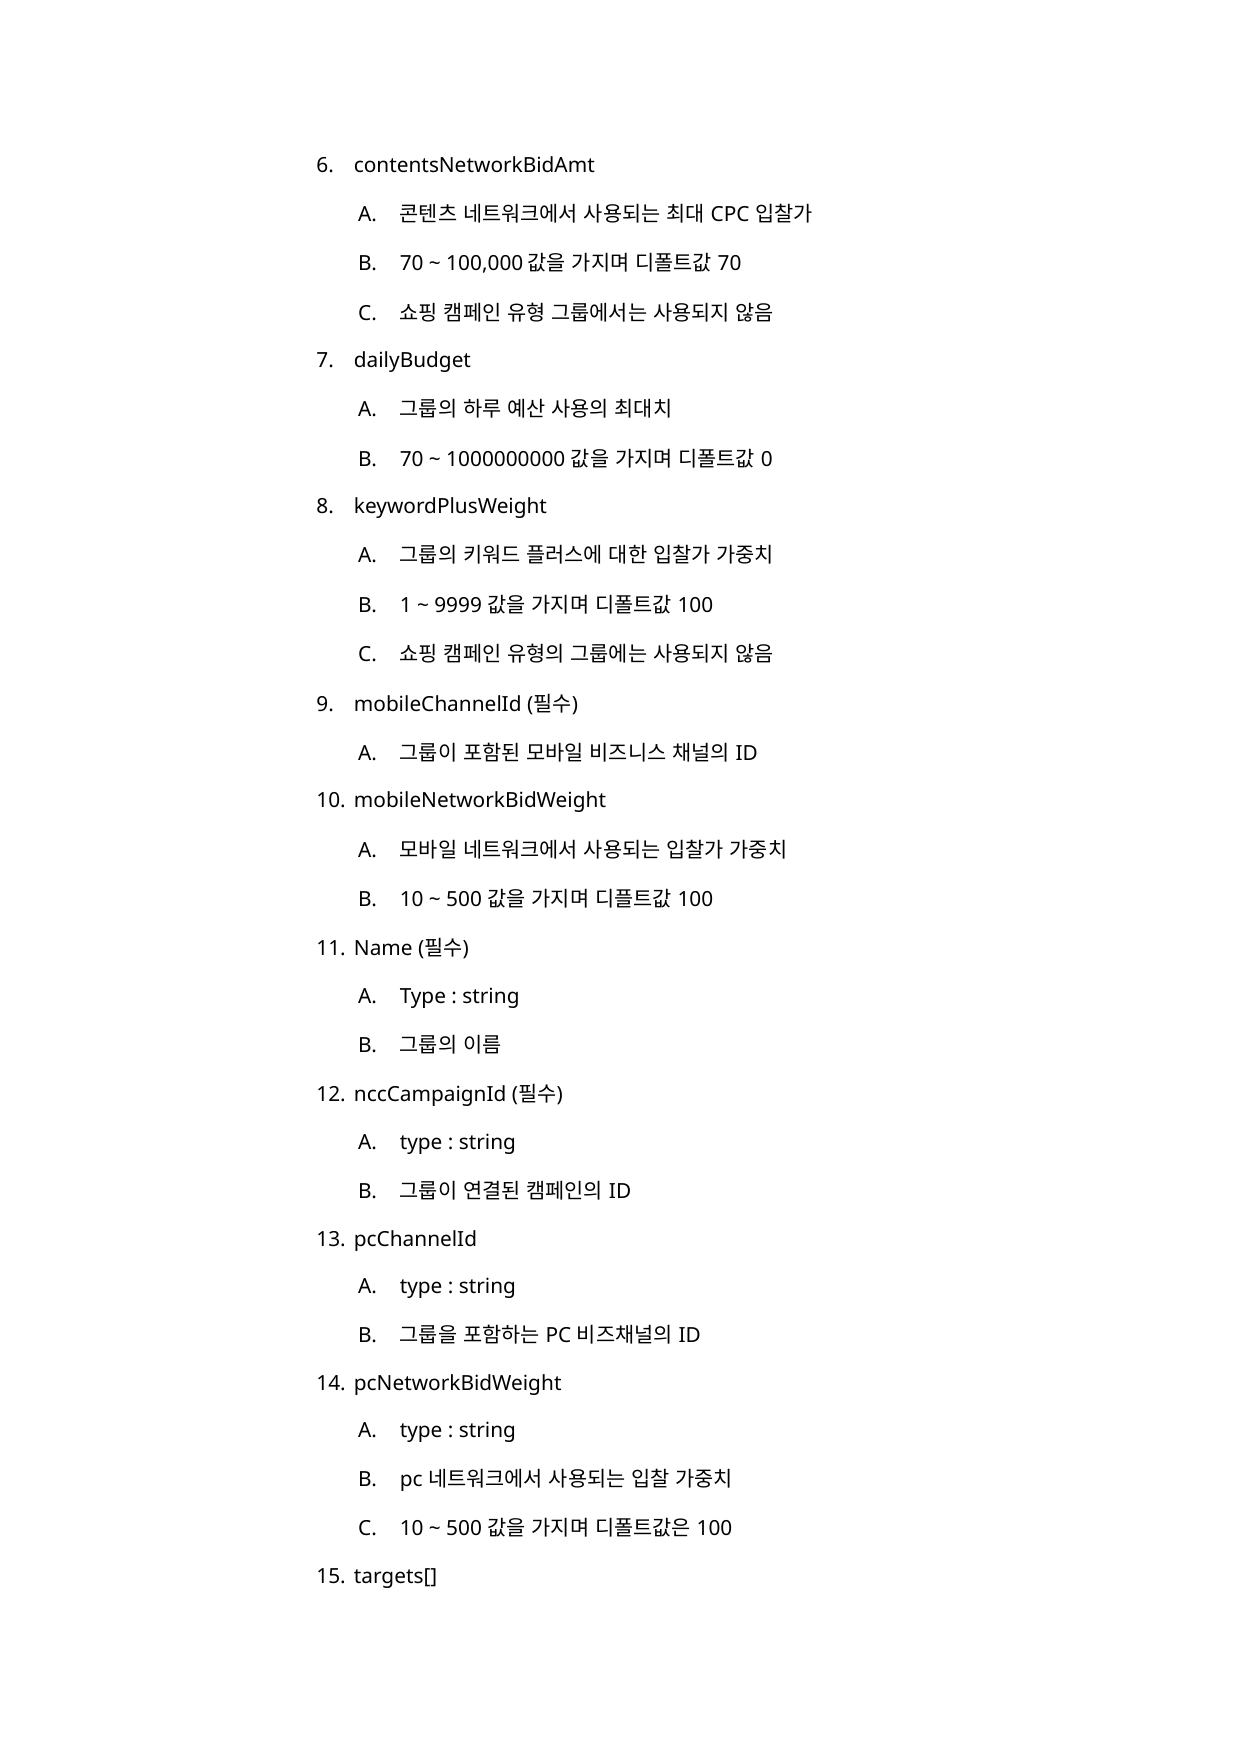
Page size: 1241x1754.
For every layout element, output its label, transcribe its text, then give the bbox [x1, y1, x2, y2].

list pcNetworkBidWeight [316, 1368, 1090, 1396]
list 70 ~ 1000000000 값을 가지며 디폴트값 0 [358, 442, 1090, 472]
list contentsNetworkBidAmt [316, 150, 1090, 178]
list targets[] [316, 1561, 1090, 1589]
list type : string [358, 1415, 1090, 1443]
list 그룹의 이름 [358, 1028, 1090, 1059]
list 콘텐츠 네트워크에서 사용되는 최대 CPC 입찰가 [358, 197, 1090, 228]
list dailyBudget [316, 345, 1090, 374]
list 그룹의 하루 예산 사용의 최대치 [358, 393, 1090, 423]
list 그룹이 포함된 모바일 비즈니스 채널의 ID [358, 736, 1090, 767]
list 그룹의 키워드 플러스에 대한 입찰가 가중치 [358, 539, 1090, 569]
list Type : string [358, 981, 1090, 1009]
list 그룹이 연결된 캠페인의 ID [358, 1174, 1090, 1205]
list 그룹을 포함하는 PC 비즈채널의 ID [358, 1318, 1090, 1349]
list keywordPlusWeight [316, 491, 1090, 520]
list type : string [358, 1127, 1090, 1156]
list 10 ~ 500 값을 가지며 디폴트값은 100 [358, 1512, 1090, 1542]
list Name (필수) [316, 932, 1090, 962]
list pc 네트워크에서 사용되는 입찰 가중치 [358, 1462, 1090, 1493]
list pcChannelId [316, 1224, 1090, 1252]
list 쇼핑 캠페인 유형 그룹에서는 사용되지 않음 [358, 296, 1090, 326]
list 10 ~ 500 값을 가지며 디플트값 100 [358, 882, 1090, 913]
list 1 ~ 9999 값을 가지며 디폴트값 100 [358, 588, 1090, 618]
list nccCampaignId (필수) [316, 1078, 1090, 1108]
list 모바일 네트워크에서 사용되는 입찰가 가중치 [358, 833, 1090, 863]
list 쇼핑 캠페인 유형의 그룹에는 사용되지 않음 [358, 637, 1090, 668]
list type : string [358, 1271, 1090, 1299]
list 70 ~ 100,000값을 가지며 디폴트값 70 [358, 247, 1090, 277]
list mobileNetworkBidWeight [316, 786, 1090, 814]
list mobileChannelId (필수) [316, 687, 1090, 717]
